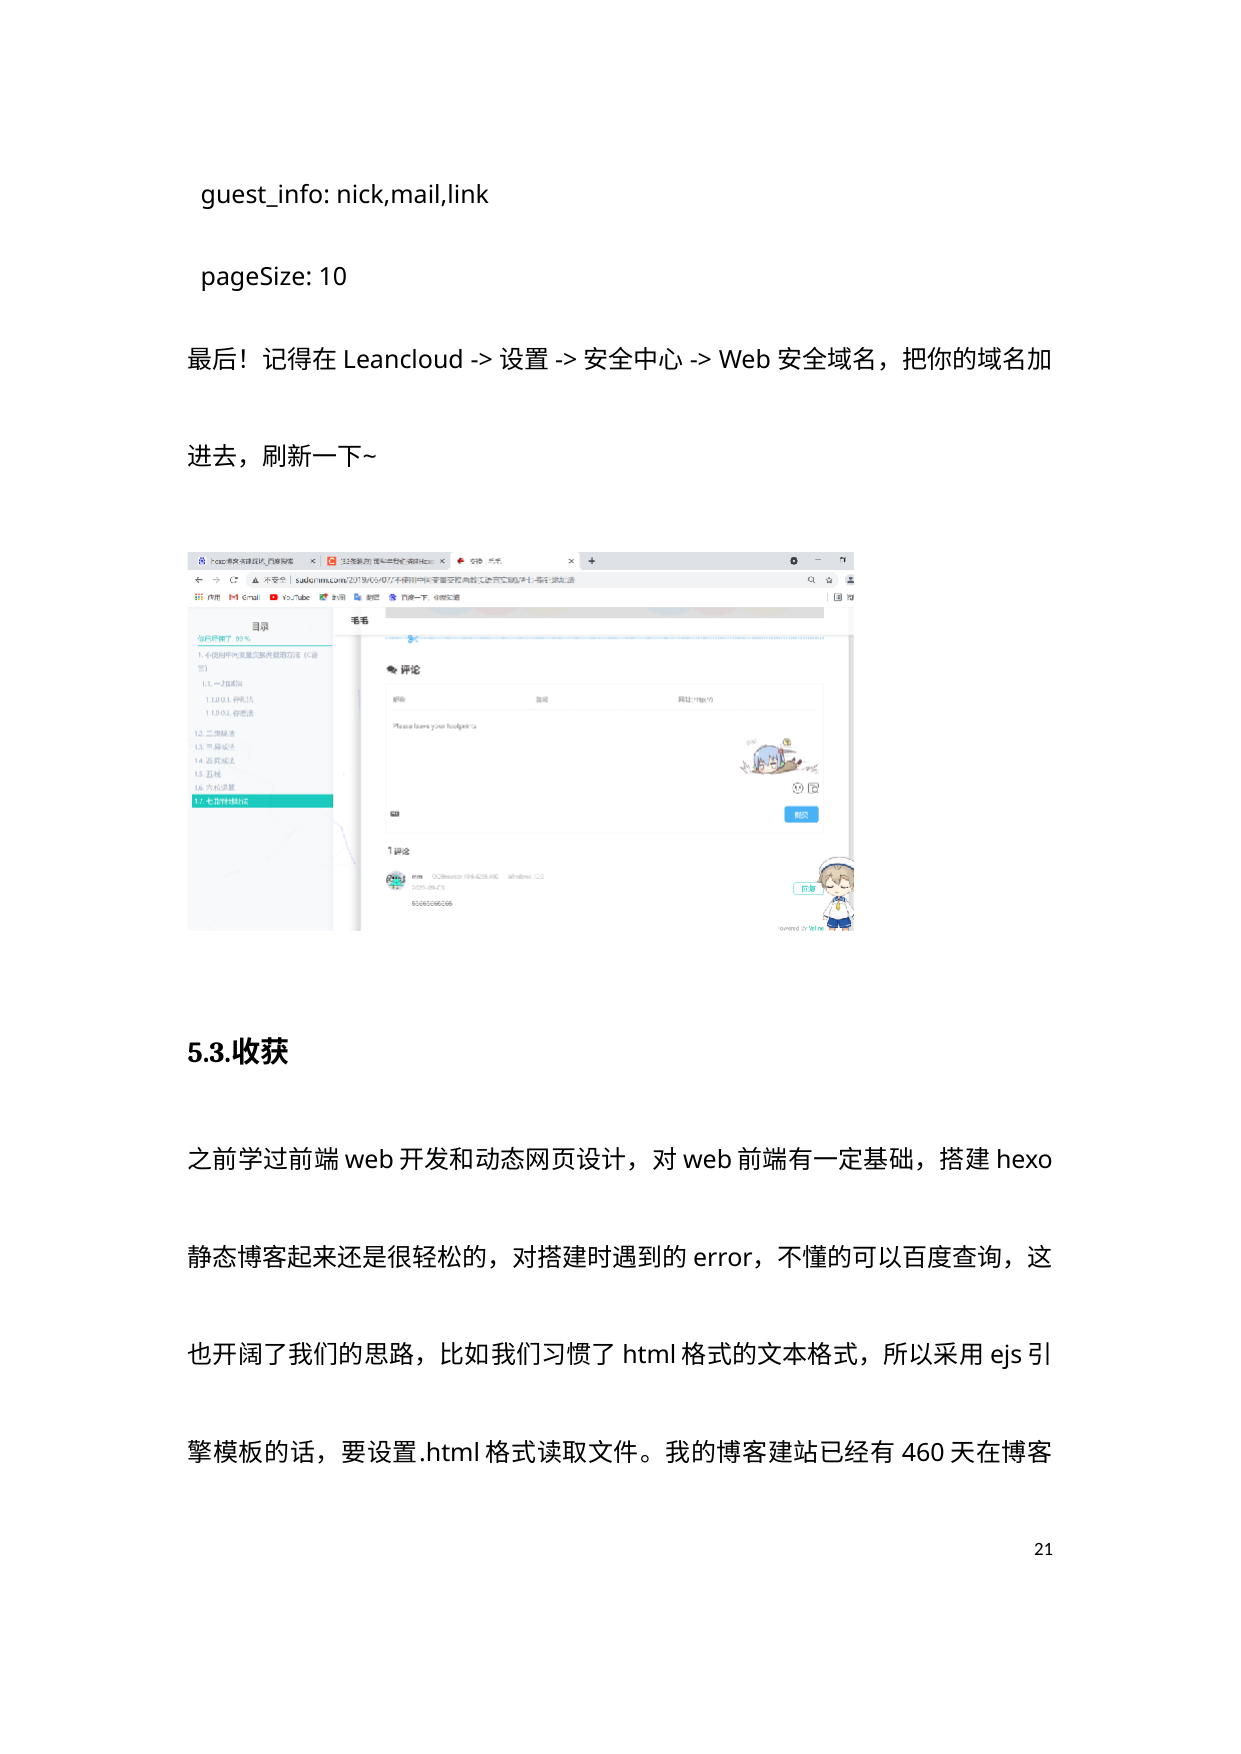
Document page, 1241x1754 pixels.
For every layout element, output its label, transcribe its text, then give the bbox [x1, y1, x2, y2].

list guest_info: nick,mail,link [187, 161, 1053, 226]
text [187, 1125, 1053, 1483]
list 最后！记得在Leancloud -> 设置 -> 安全中心 -> Web 安全域名，把你的域名加进去，刷新一下~ [187, 325, 1053, 487]
subtitle 5.3.收获 [187, 1017, 1053, 1082]
picture [187, 552, 854, 931]
list pageSize: 10 [187, 243, 1053, 308]
